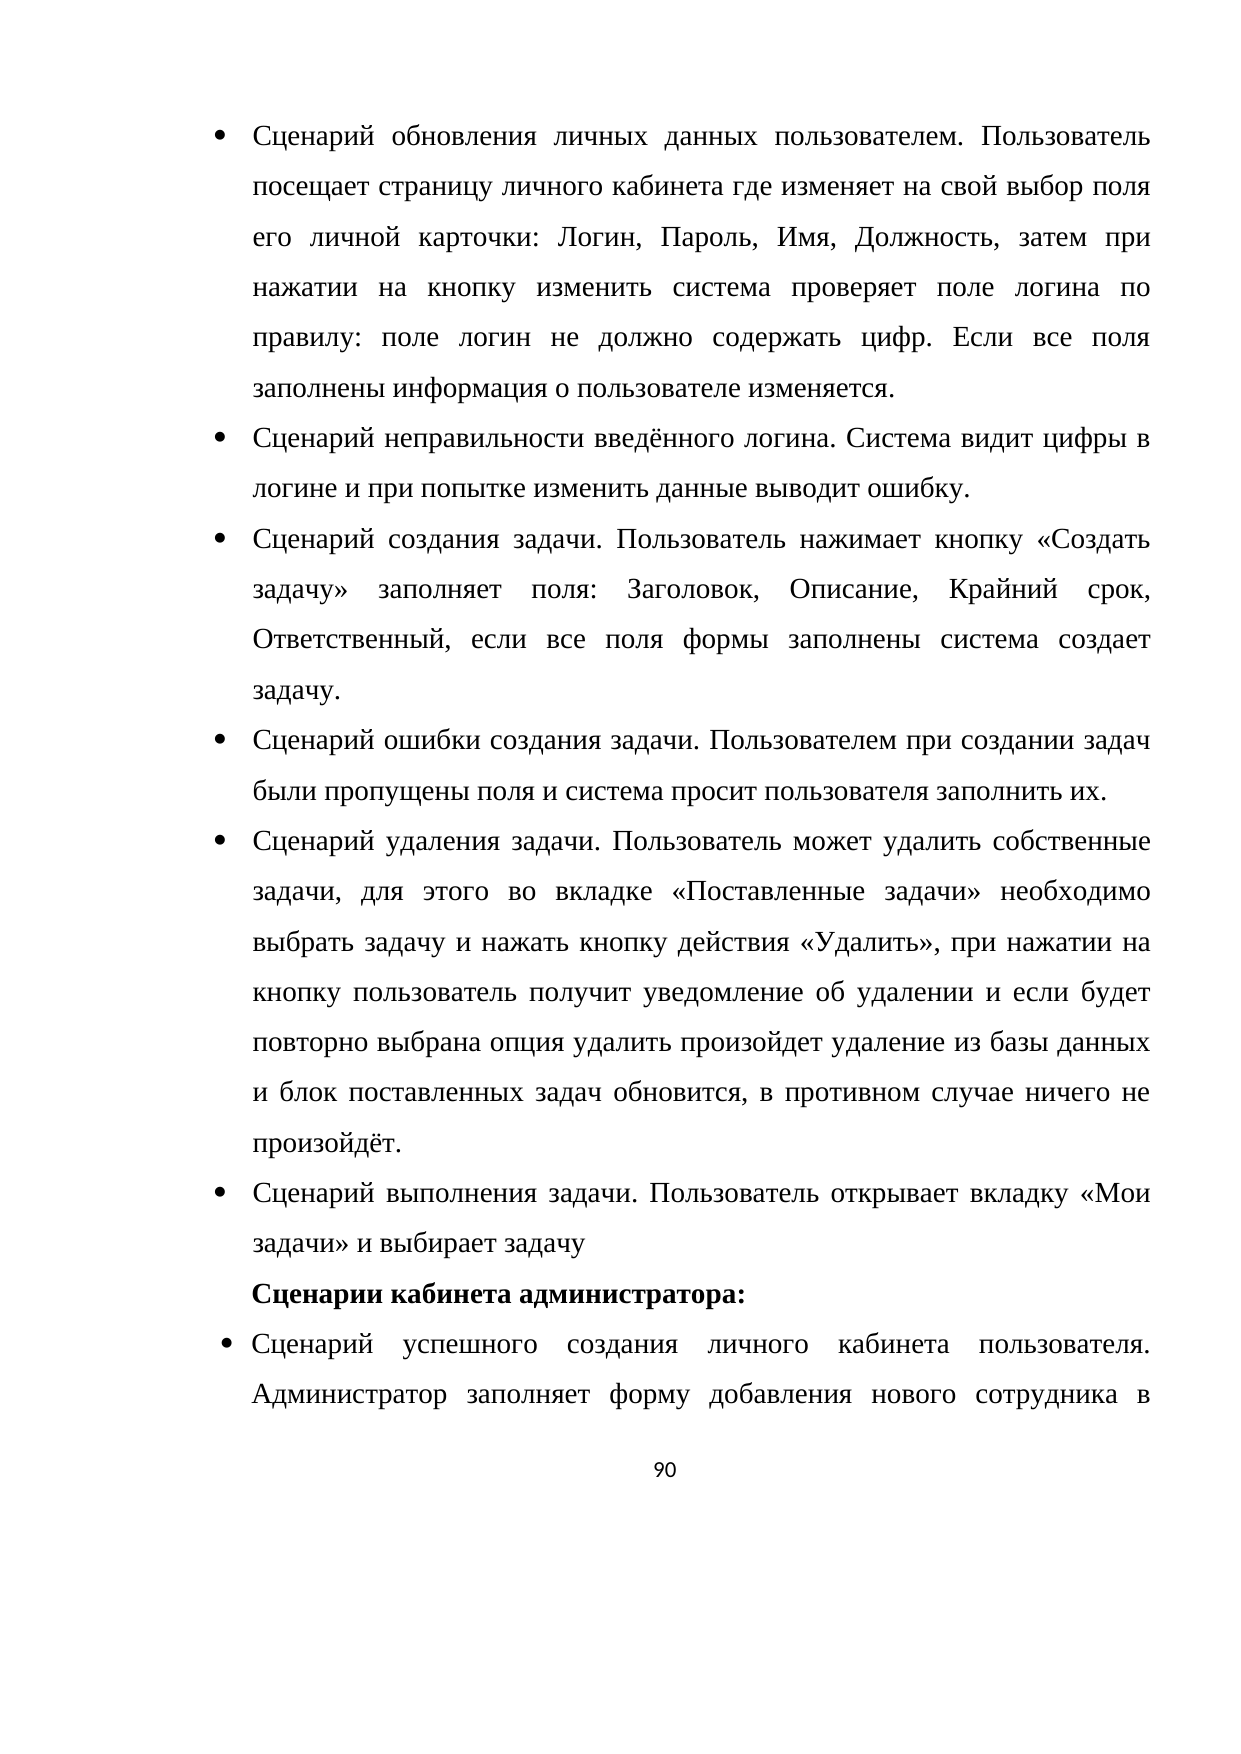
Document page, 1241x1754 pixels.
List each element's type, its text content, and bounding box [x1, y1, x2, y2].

list Сценарий удаления задачи. Пользователь может удалить собственные задачи, для этого во вкладке «Поставленные задачи» необходимо выбрать задачу и нажать кнопку действия «Удалить», при нажатии на кнопку пользователь получит уведомление об удалении и если будет повторно выбрана опция удалить произойдет удаление из базы данных и блок поставленных задач обновится, в противном случае ничего не произойдёт. [215, 823, 1152, 1158]
text Сценарии кабинета администратора: [251, 1276, 1152, 1309]
list Сценарий обновления личных данных пользователем. Пользователь посещает страницу личного кабинета где изменяет на свой выбор поля его личной карточки: Логин, Пароль, Имя, Должность, затем при нажатии на кнопку изменить система проверяет поле логина по правилу: поле логин не должно содержать цифр. Если все поля заполнены информация о пользователе изменяется. [215, 118, 1152, 403]
list Сценарий создания задачи. Пользователь нажимает кнопку «Создать задачу» заполняет поля: Заголовок, Описание, Крайний срок, Ответственный, если все поля формы заполнены система создает задачу. [215, 521, 1152, 705]
list Сценарий выполнения задачи. Пользователь открывает вкладку «Мои задачи» и выбирает задачу [215, 1175, 1152, 1259]
list Сценарий ошибки создания задачи. Пользователем при создании задач были пропущены поля и система просит пользователя заполнить их. [215, 722, 1152, 806]
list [222, 1326, 1152, 1410]
list Сценарий неправильности введённого логина. Система видит цифры в логине и при попытке изменить данные выводит ошибку. [215, 420, 1152, 504]
